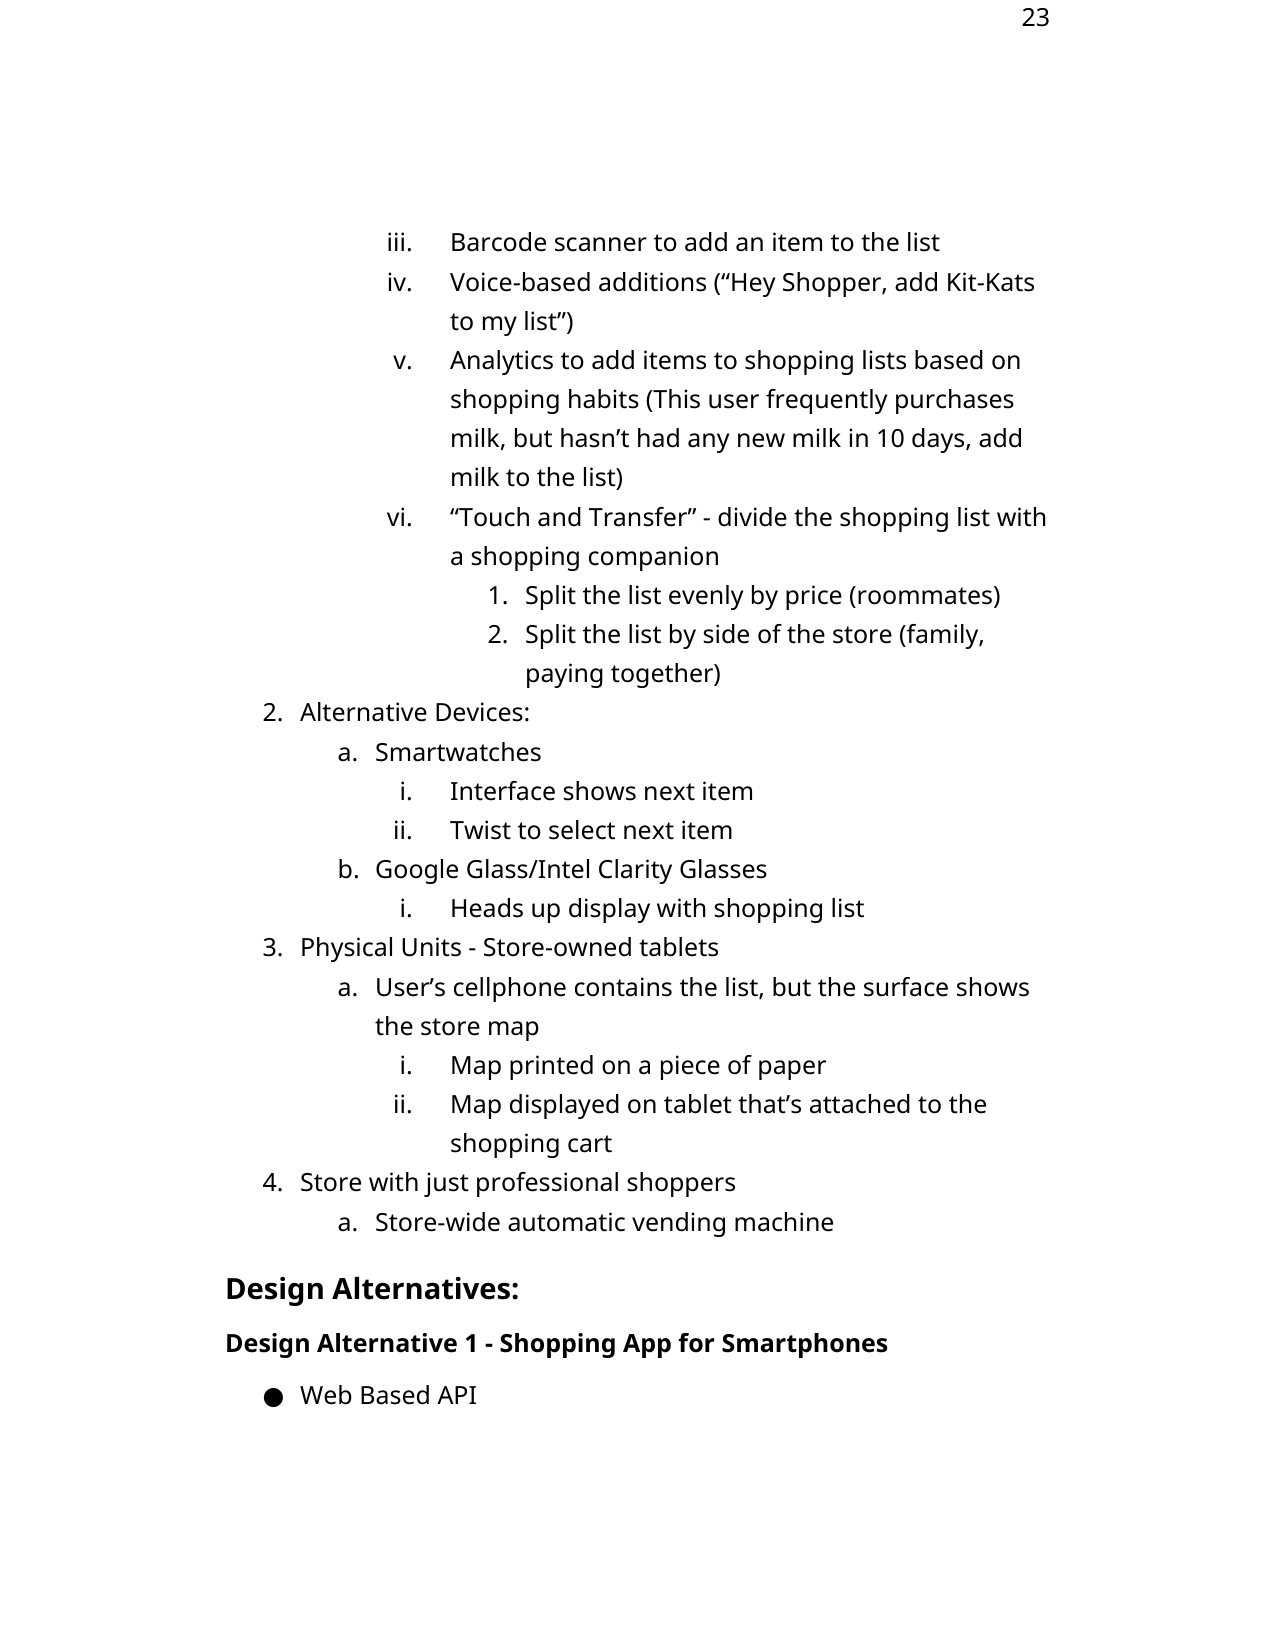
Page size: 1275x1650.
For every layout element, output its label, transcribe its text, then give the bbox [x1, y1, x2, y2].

list Alternative Devices: [262, 695, 1050, 729]
list Heads up display with shopping list [412, 891, 1050, 925]
list Store with just professional shoppers [262, 1165, 1050, 1199]
list Web Based API [262, 1377, 1050, 1411]
list Interface shows next item [412, 773, 1050, 807]
list Barcode scanner to add an item to the list [412, 225, 1050, 259]
list Split the list evenly by price (roommates) [487, 577, 1050, 612]
list Twist to select next item [412, 812, 1050, 847]
text Design Alternative 1 - Shopping App for Smartphones [225, 1326, 1050, 1360]
list User’s cellphone contains the list, but the surface shows the store map [337, 969, 1050, 1042]
list Store-wide automatic vending machine [337, 1204, 1050, 1238]
list Voice-based additions (“Hey Shopper, add Kit-Kats to my list”) [412, 264, 1050, 337]
list Split the list by side of the store (family, paying together) [487, 617, 1050, 690]
list Physical Units - Store-owned tablets [262, 930, 1050, 964]
list Smartwatches [337, 734, 1050, 768]
list Map displayed on tablet that’s attached to the shopping cart [412, 1087, 1050, 1160]
list “Touch and Transfer” - divide the shopping list with a shopping companion [412, 499, 1050, 572]
list Google Glass/Intel Clarity Glasses [337, 852, 1050, 886]
list Analytics to add items to shopping lists based on shopping habits (This user frequently purchases milk, but hasn’t had any new milk in 10 days, add milk to the list) [412, 342, 1050, 494]
list Map printed on a piece of paper [412, 1047, 1050, 1082]
subtitle Design Alternatives: [225, 1268, 1050, 1308]
